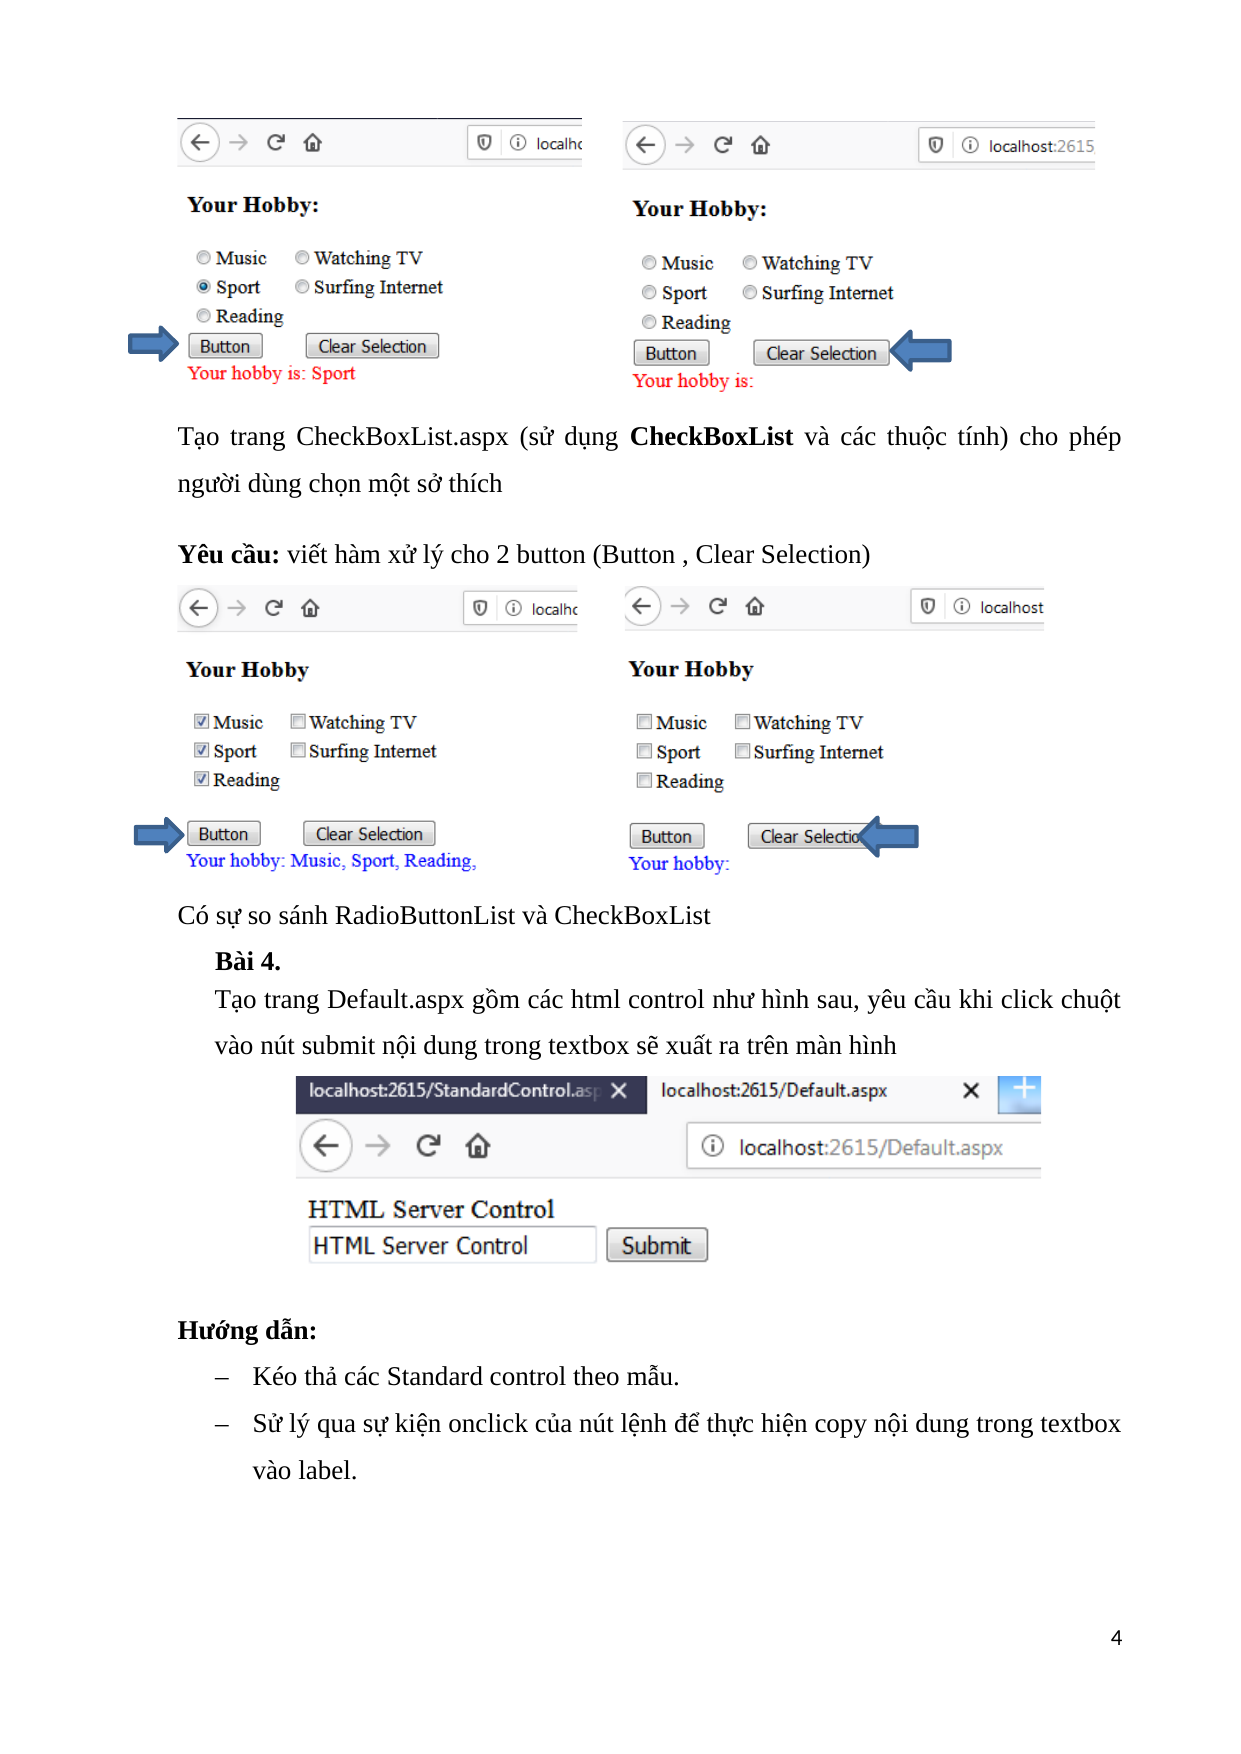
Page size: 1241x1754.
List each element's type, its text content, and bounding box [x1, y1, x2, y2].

picture [177, 585, 578, 884]
text Hướng dẫn: [177, 1314, 1122, 1345]
text Bài 4. [215, 945, 1122, 977]
picture [622, 121, 1096, 405]
picture [624, 586, 1045, 884]
text Tạo trang Default.aspx gồm các html control như hình sau, yêu cầu khi click chuột vào nút submit nội dung trong textbox sẽ xuất ra trên màn hình [214, 983, 1122, 1061]
text Tạo trang CheckBoxList.aspx (sử dụng CheckBoxList và các thuộc tính) cho phép người dùng chọn một sở thích [177, 420, 1122, 498]
picture [295, 1076, 1042, 1300]
text Yêu cầu: viết hàm xử lý cho 2 button (Button , Clear Selection) [177, 538, 1122, 569]
list Sử lý qua sự kiện onclick của nút lệnh để thực hiện copy nội dung trong textbox vào label. [215, 1407, 1122, 1485]
list Kéo thả các Standard control theo mẫu. [215, 1361, 1122, 1392]
picture [177, 118, 582, 405]
text Có sự so sánh RadioButtonList và CheckBoxList [177, 899, 1122, 930]
